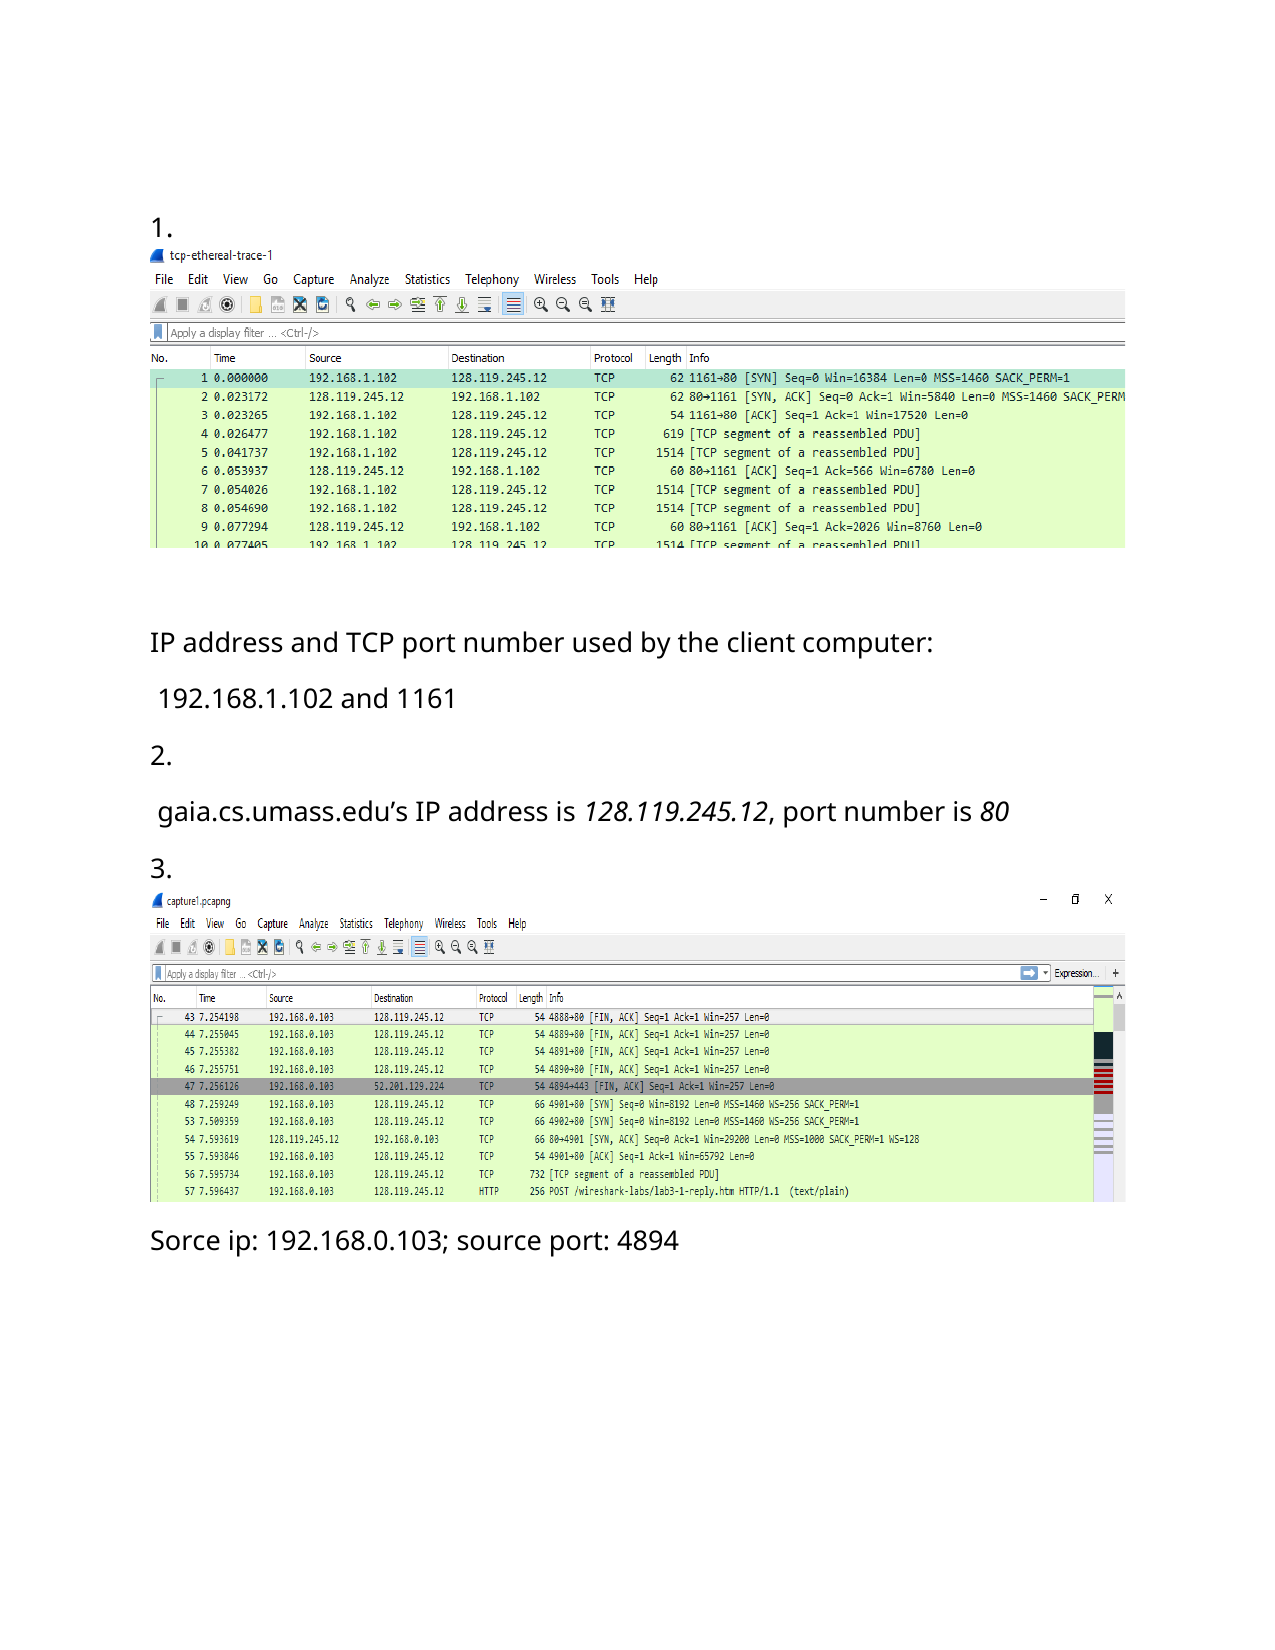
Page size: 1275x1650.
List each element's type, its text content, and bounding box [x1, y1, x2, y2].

text 2. [150, 736, 1125, 773]
text gaia.cs.umass.edu’s IP address is 128.119.245.12, port number is 80 [150, 793, 1125, 830]
text 3. [150, 849, 1125, 889]
text Sorce ip: 192.168.0.103; source port: 4894 [150, 1221, 1125, 1258]
text IP address and TCP port number used by the client computer: [150, 623, 1125, 660]
text 1. [150, 206, 1125, 249]
picture [150, 889, 1125, 1202]
picture [150, 249, 1125, 548]
text 192.168.1.102 and 1161 [150, 680, 1125, 717]
